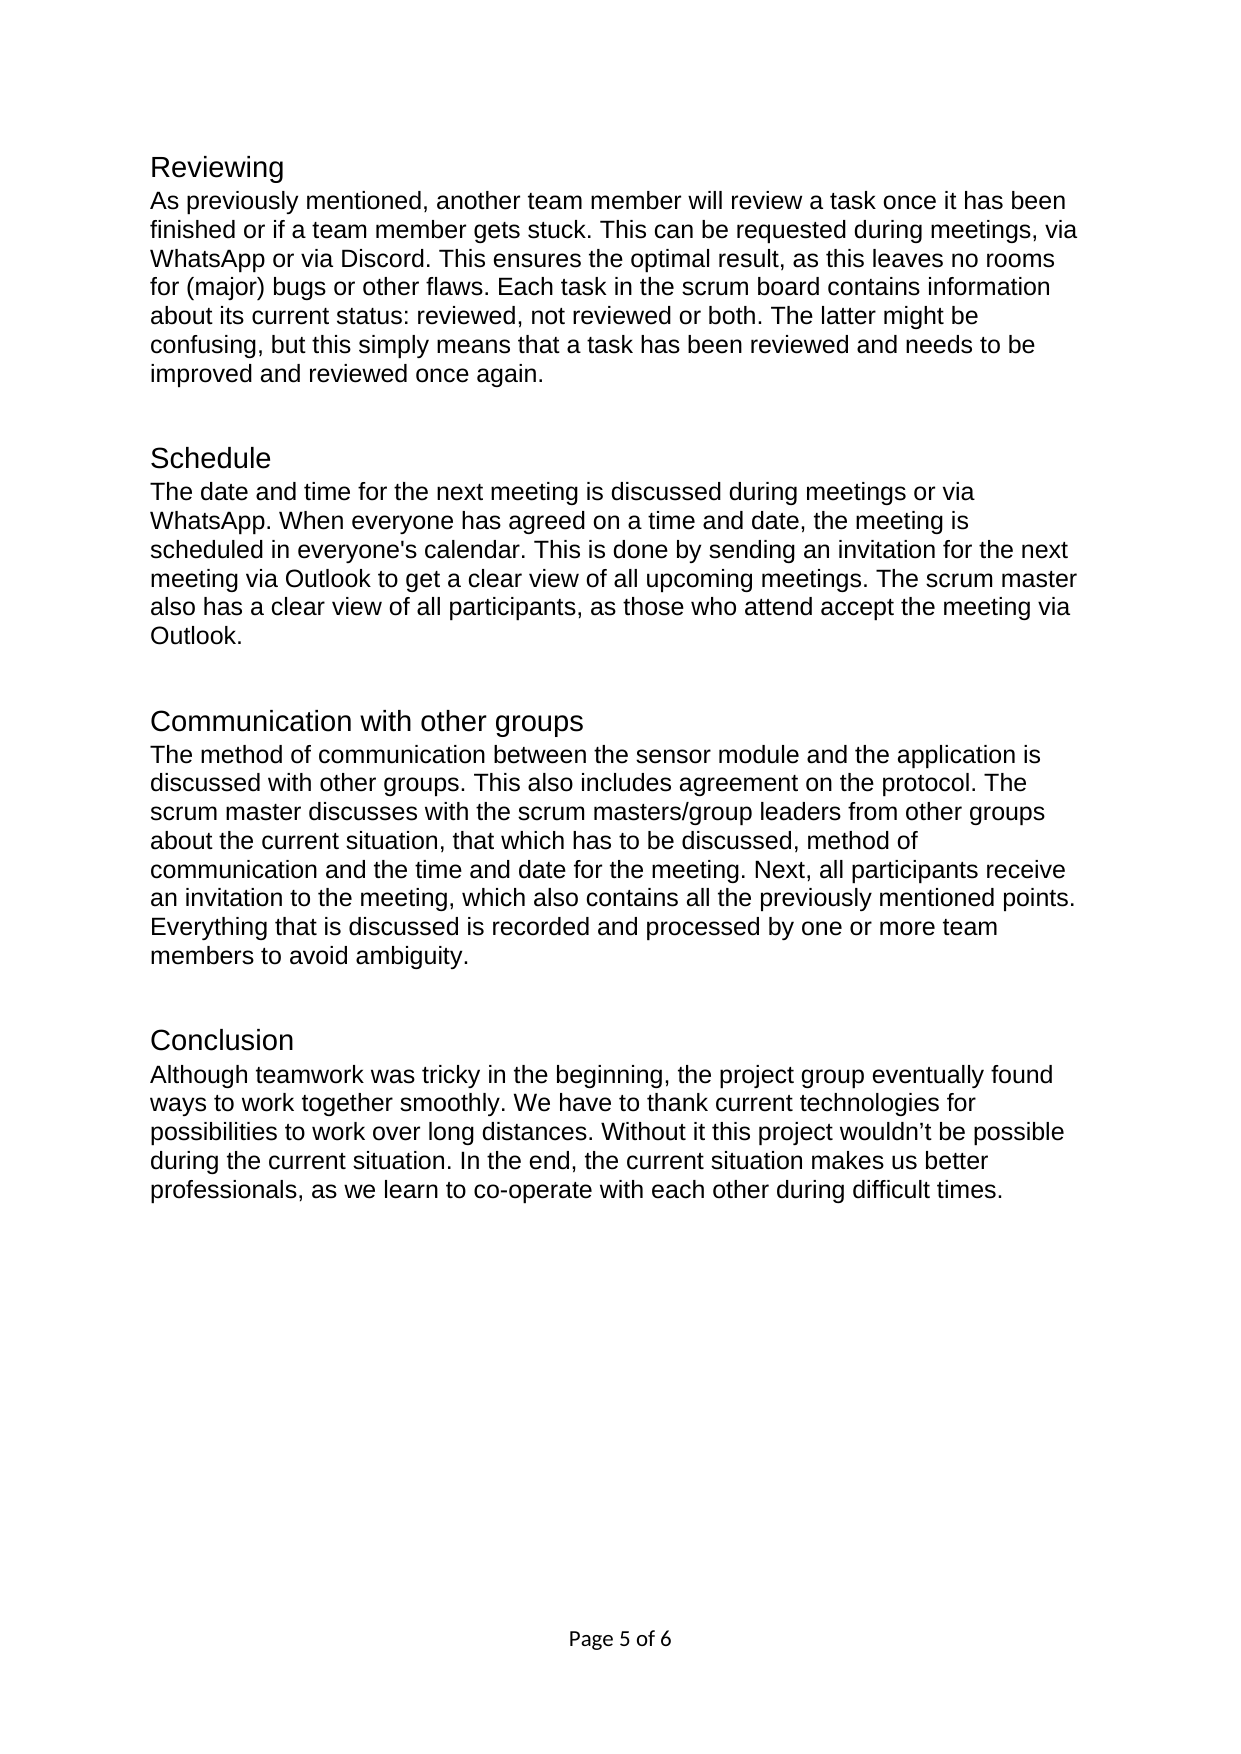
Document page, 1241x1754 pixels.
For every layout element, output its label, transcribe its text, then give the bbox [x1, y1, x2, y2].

subtitle Reviewing [150, 150, 1090, 183]
text The date and time for the next meeting is discussed during meetings or via WhatsApp. When everyone has agreed on a time and date, the meeting is scheduled in everyone's calendar. This is done by sending an invitation for the next meeting via Outlook to get a clear view of all upcoming meetings. The scrum master also has a clear view of all participants, as those who attend accept the meeting via Outlook. [150, 477, 1090, 650]
text As previously mentioned, another team member will review a task once it has been finished or if a team member gets stuck. This can be requested during meetings, via WhatsApp or via Discord. This ensures the optimal result, as this leaves no rooms for (major) bugs or other flaws. Each task in the scrum board contains information about its current status: reviewed, not reviewed or both. The latter might be confusing, but this simply means that a task has been reviewed and needs to be improved and reviewed once again. [150, 186, 1090, 387]
text The method of communication between the sensor module and the application is discussed with other groups. This also includes agreement on the protocol. The scrum master discusses with the scrum masters/group leaders from other groups about the current situation, that which has to be discussed, method of communication and the time and date for the meeting. Next, all participants receive an invitation to the meeting, which also contains all the previously mentioned points. [150, 740, 1090, 912]
text Although teamwork was tricky in the beginning, the project group eventually found ways to work together smoothly. We have to thank current technologies for possibilities to work over long distances. Without it this project wouldn’t be possible during the current situation. In the end, the current situation makes us better professionals, as we learn to co-operate with each other during difficult times. [150, 1059, 1090, 1203]
subtitle Conclusion [150, 1023, 1090, 1057]
text Everything that is discussed is recorded and processed by one or more team members to avoid ambiguity. [150, 912, 1090, 970]
subtitle Schedule [150, 441, 1090, 475]
subtitle Communication with other groups [150, 703, 1090, 737]
